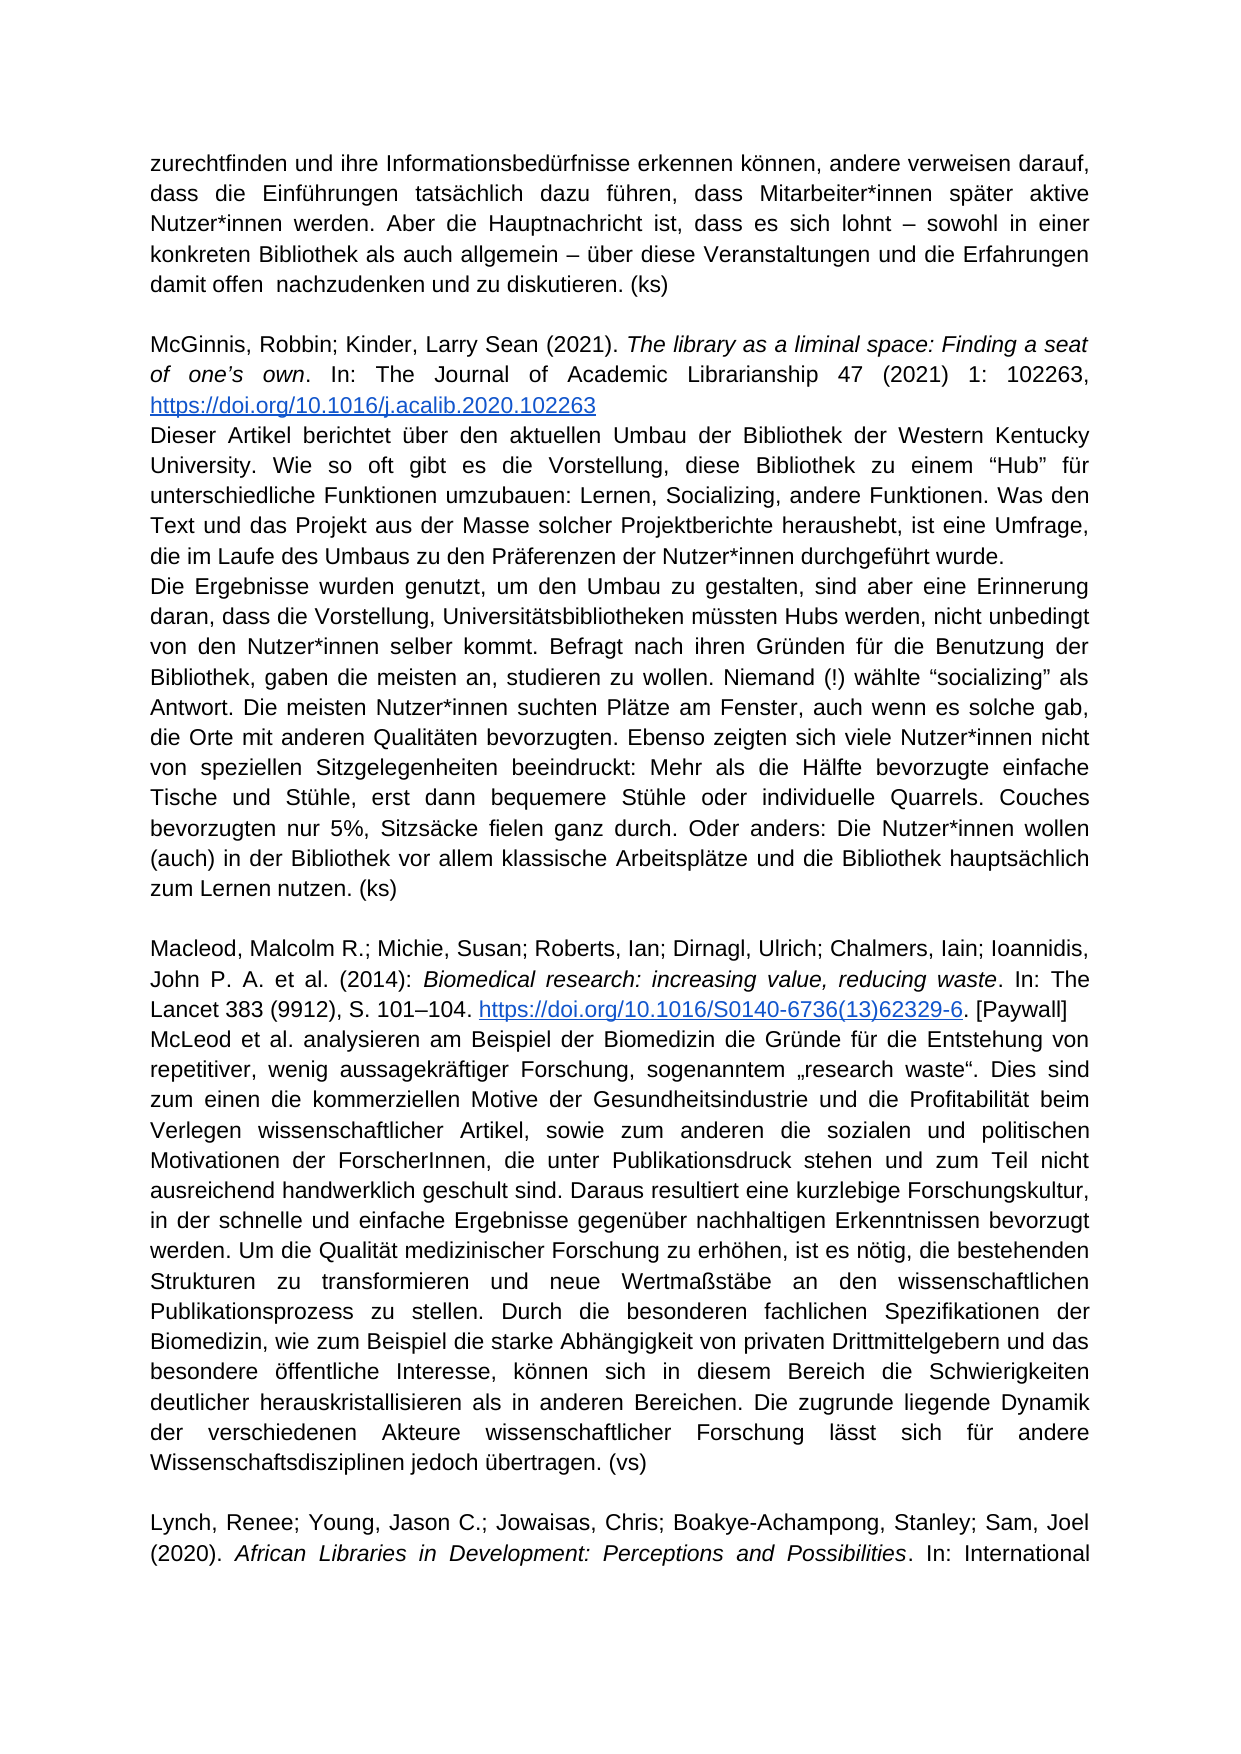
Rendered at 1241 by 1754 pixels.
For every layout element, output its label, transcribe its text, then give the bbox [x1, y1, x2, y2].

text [150, 1509, 1090, 1566]
text Dieser Artikel berichtet über den aktuellen Umbau der Bibliothek der Western Kentucky University. Wie so oft gibt es die Vorstellung, diese Bibliothek zu einem “Hub” für unterschiedliche Funktionen umzubauen: Lernen, Socializing, andere Funktionen. Was den Text und das Projekt aus der Masse solcher Projektberichte heraushebt, ist eine Umfrage, die im Laufe des Umbaus zu den Präferenzen der Nutzer*innen durchgeführt wurde. [150, 422, 1090, 569]
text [150, 150, 1090, 297]
text McLeod et al. analysieren am Beispiel der Biomedizin die Gründe für die Entstehung von repetitiver, wenig aussagekräftiger Forschung, sogenanntem „research waste“. Dies sind zum einen die kommerziellen Motive der Gesundheitsindustrie und die Profitabilität beim Verlegen wissenschaftlicher Artikel, sowie zum anderen die sozialen und politischen Motivationen der ForscherInnen, die unter Publikationsdruck stehen und zum Teil nicht ausreichend handwerklich geschult sind. Daraus resultiert eine kurzlebige Forschungskultur, in der schnelle und einfache Ergebnisse gegenüber nachhaltigen Erkenntnissen bevorzugt werden. Um die Qualität medizinischer Forschung zu erhöhen, ist es nötig, die bestehenden Strukturen zu transformieren und neue Wertmaßstäbe an den wissenschaftlichen Publikationsprozess zu stellen. Durch die besonderen fachlichen Spezifikationen der Biomedizin, wie zum Beispiel die starke Abhängigkeit von privaten Drittmittelgebern und das besondere öffentliche Interesse, können sich in diesem Bereich die Schwierigkeiten deutlicher herauskristallisieren als in anderen Bereichen. Die zugrunde liegende Dynamik der verschiedenen Akteure wissenschaftlicher Forschung lässt sich für andere Wissenschaftsdisziplinen jedoch übertragen. (vs) [150, 1026, 1090, 1475]
text Macleod, Malcolm R.; Michie, Susan; Roberts, Ian; Dirnagl, Ulrich; Chalmers, Iain; Ioannidis, John P. A. et al. (2014): Biomedical research: increasing value, reducing waste. In: The Lancet 383 (9912), S. 101–104. https://doi.org/10.1016/S0140-6736(13)62329-6. [Paywall] [150, 935, 1090, 1022]
text McGinnis, Robbin; Kinder, Larry Sean (2021). The library as a liminal space: Finding a seat of one’s own. In: The Journal of Academic Librarianship 47 (2021) 1: 102263, https://doi.org/10.1016/j.acalib.2020.102263 [150, 331, 1090, 418]
text Die Ergebnisse wurden genutzt, um den Umbau zu gestalten, sind aber eine Erinnerung daran, dass die Vorstellung, Universitätsbibliotheken müssten Hubs werden, nicht unbedingt von den Nutzer*innen selber kommt. Befragt nach ihren Gründen für die Benutzung der Bibliothek, gaben die meisten an, studieren zu wollen. Niemand (!) wählte “socializing” als Antwort. Die meisten Nutzer*innen suchten Plätze am Fenster, auch wenn es solche gab, die Orte mit anderen Qualitäten bevorzugten. Ebenso zeigten sich viele Nutzer*innen nicht von speziellen Sitzgelegenheiten beeindruckt: Mehr als die Hälfte bevorzugte einfache Tische und Stühle, erst dann bequemere Stühle oder individuelle Quarrels. Couches bevorzugten nur 5%, Sitzsäcke fielen ganz durch. Oder anders: Die Nutzer*innen wollen (auch) in der Bibliothek vor allem klassische Arbeitsplätze und die Bibliothek hauptsächlich zum Lernen nutzen. (ks) [150, 573, 1090, 901]
